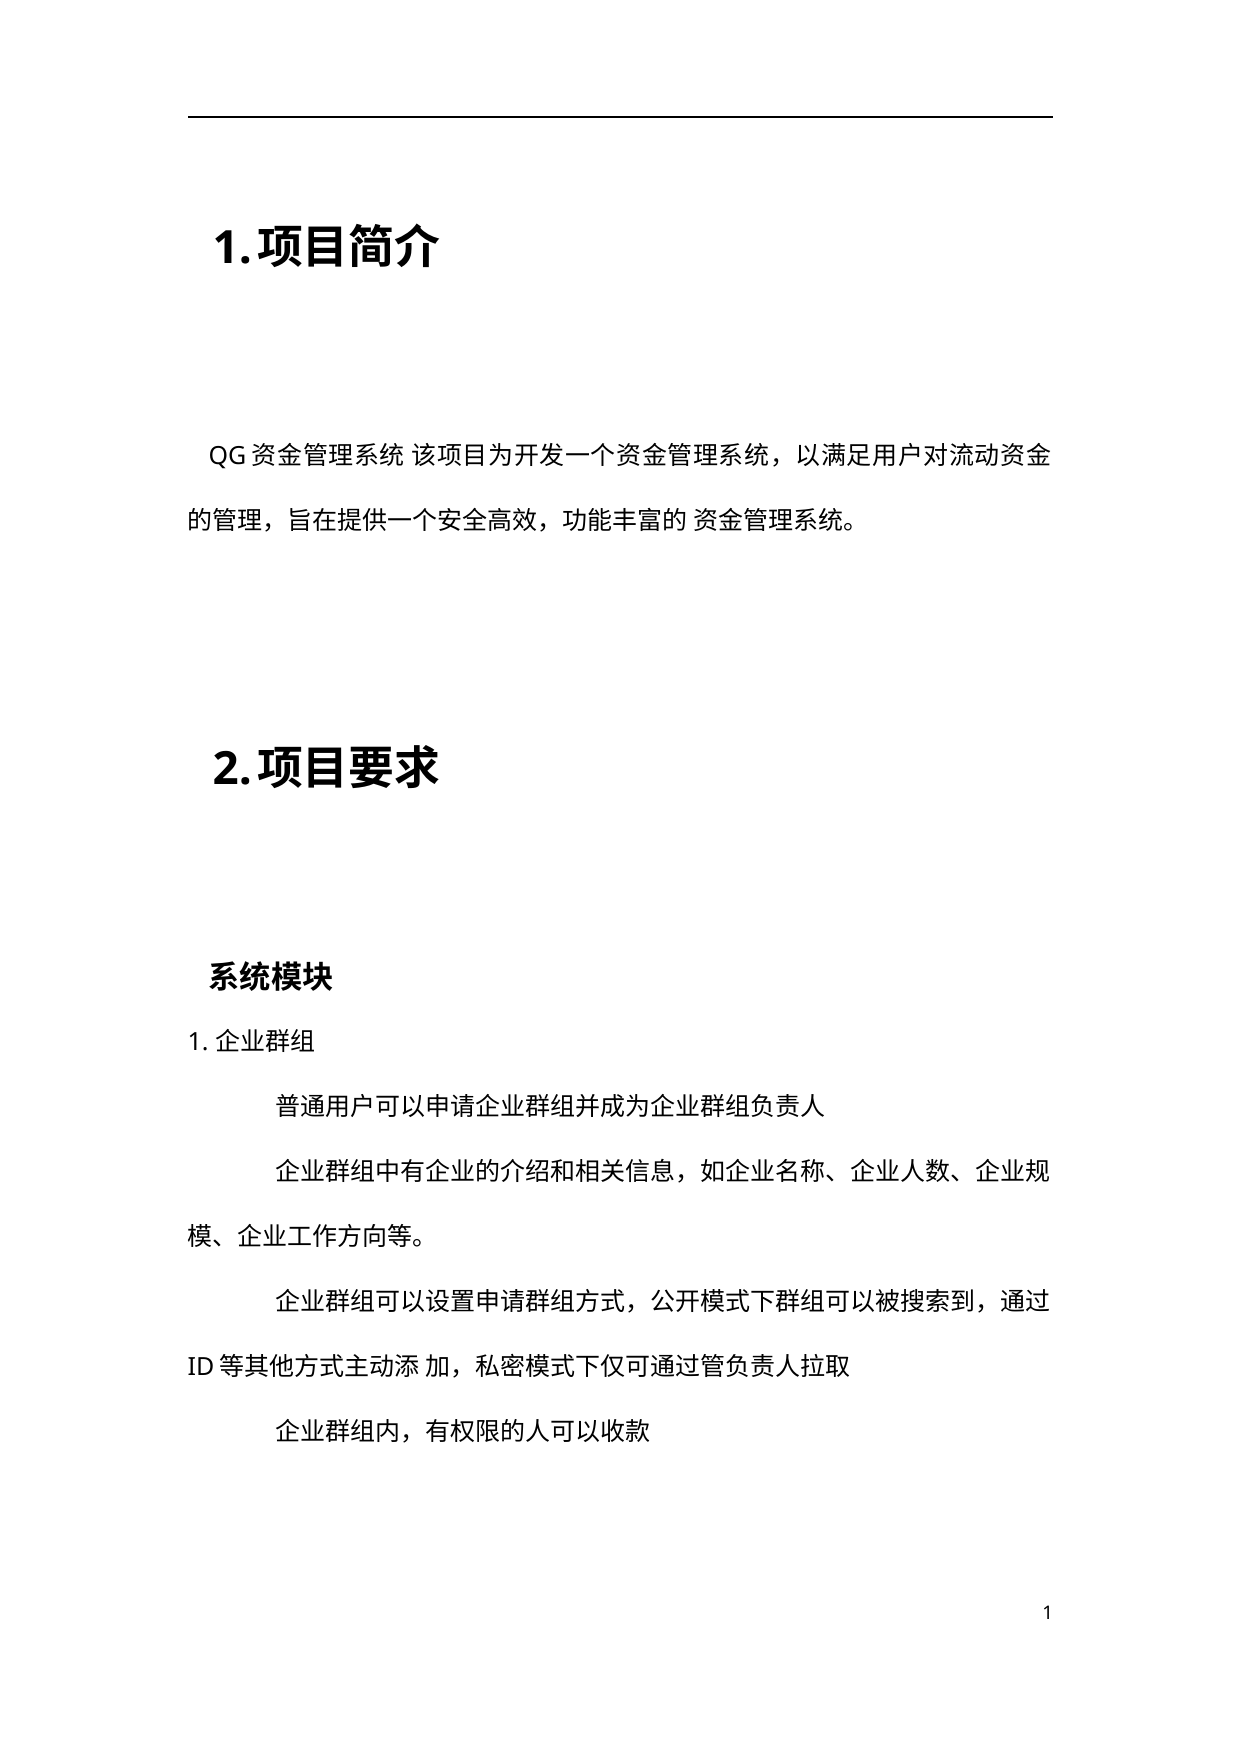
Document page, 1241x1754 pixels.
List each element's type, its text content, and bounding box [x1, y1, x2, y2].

list 企业群组内，有权限的人可以收款 [187, 1397, 1053, 1462]
list 企业群组 [187, 1007, 1053, 1072]
text 系统模块 [187, 942, 1053, 1007]
subtitle 项目要求 [212, 716, 1053, 814]
subtitle 项目简介 [212, 195, 1053, 293]
list 企业群组中有企业的介绍和相关信息，如企业名称、企业人数、企业规模、企业工作方向等。 [187, 1137, 1053, 1267]
list 企业群组可以设置申请群组方式，公开模式下群组可以被搜索到，通过ID等其他方式主动添 加，私密模式下仅可通过管负责人拉取 [187, 1267, 1053, 1397]
text QG资金管理系统 该项目为开发一个资金管理系统，以满足用户对流动资金的管理，旨在提供一个安全高效，功能丰富的 资金管理系统。 [187, 421, 1053, 551]
list 普通用户可以申请企业群组并成为企业群组负责人 [187, 1072, 1053, 1137]
